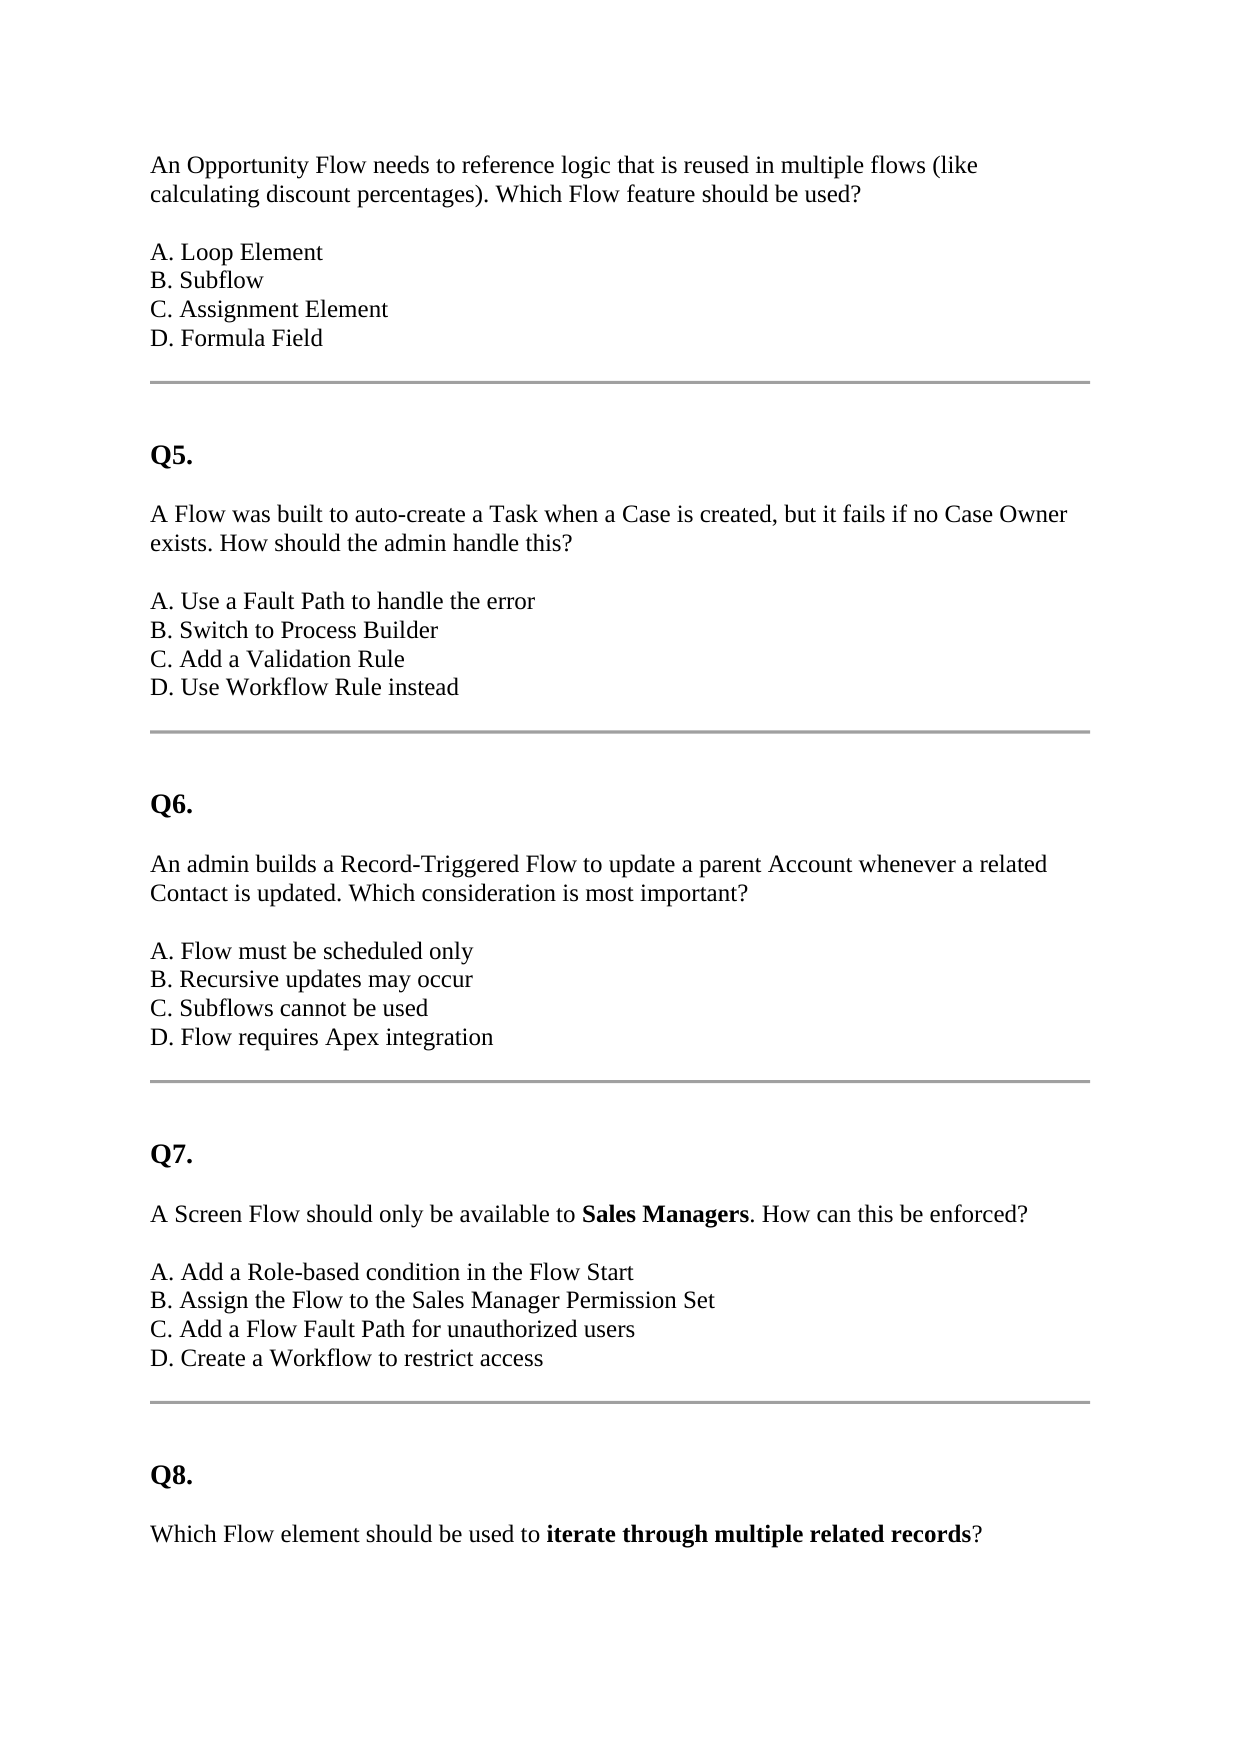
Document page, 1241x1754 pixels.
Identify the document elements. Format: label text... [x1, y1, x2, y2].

text Q8. [150, 1458, 1090, 1490]
text An admin builds a Record-Triggered Flow to update a parent Account whenever a related Contact is updated. Which consideration is most important? [150, 849, 1090, 907]
text A. Add a Role-based condition in the Flow Start B. Assign the Flow to the Sales Manager Permission Set C. Add a Flow Fault Path for unauthorized users D. Create a Workflow to restrict access [150, 1257, 1090, 1372]
text A Flow was built to auto-create a Task when a Case is created, but it fails if no Case Owner exists. How should the admin handle this? [150, 499, 1090, 557]
text Q7. [150, 1137, 1090, 1169]
text A. Use a Fault Path to handle the error B. Switch to Process Builder C. Add a Validation Rule D. Use Workflow Rule instead [150, 586, 1090, 701]
text Which Flow element should be used to iterate through multiple related records? [150, 1519, 1090, 1548]
text A. Loop Element B. Subflow C. Assignment Element D. Formula Field [150, 237, 1090, 352]
text Q6. [150, 788, 1090, 820]
text An Opportunity Flow needs to reference logic that is reused in multiple flows (like calculating discount percentages). Which Flow feature should be used? [150, 150, 1090, 207]
text A Screen Flow should only be available to Sales Managers. How can this be enforced? [150, 1199, 1090, 1227]
text A. Flow must be scheduled only B. Recursive updates may occur C. Subflows cannot be used D. Flow requires Apex integration [150, 936, 1090, 1051]
text Q5. [150, 438, 1090, 470]
